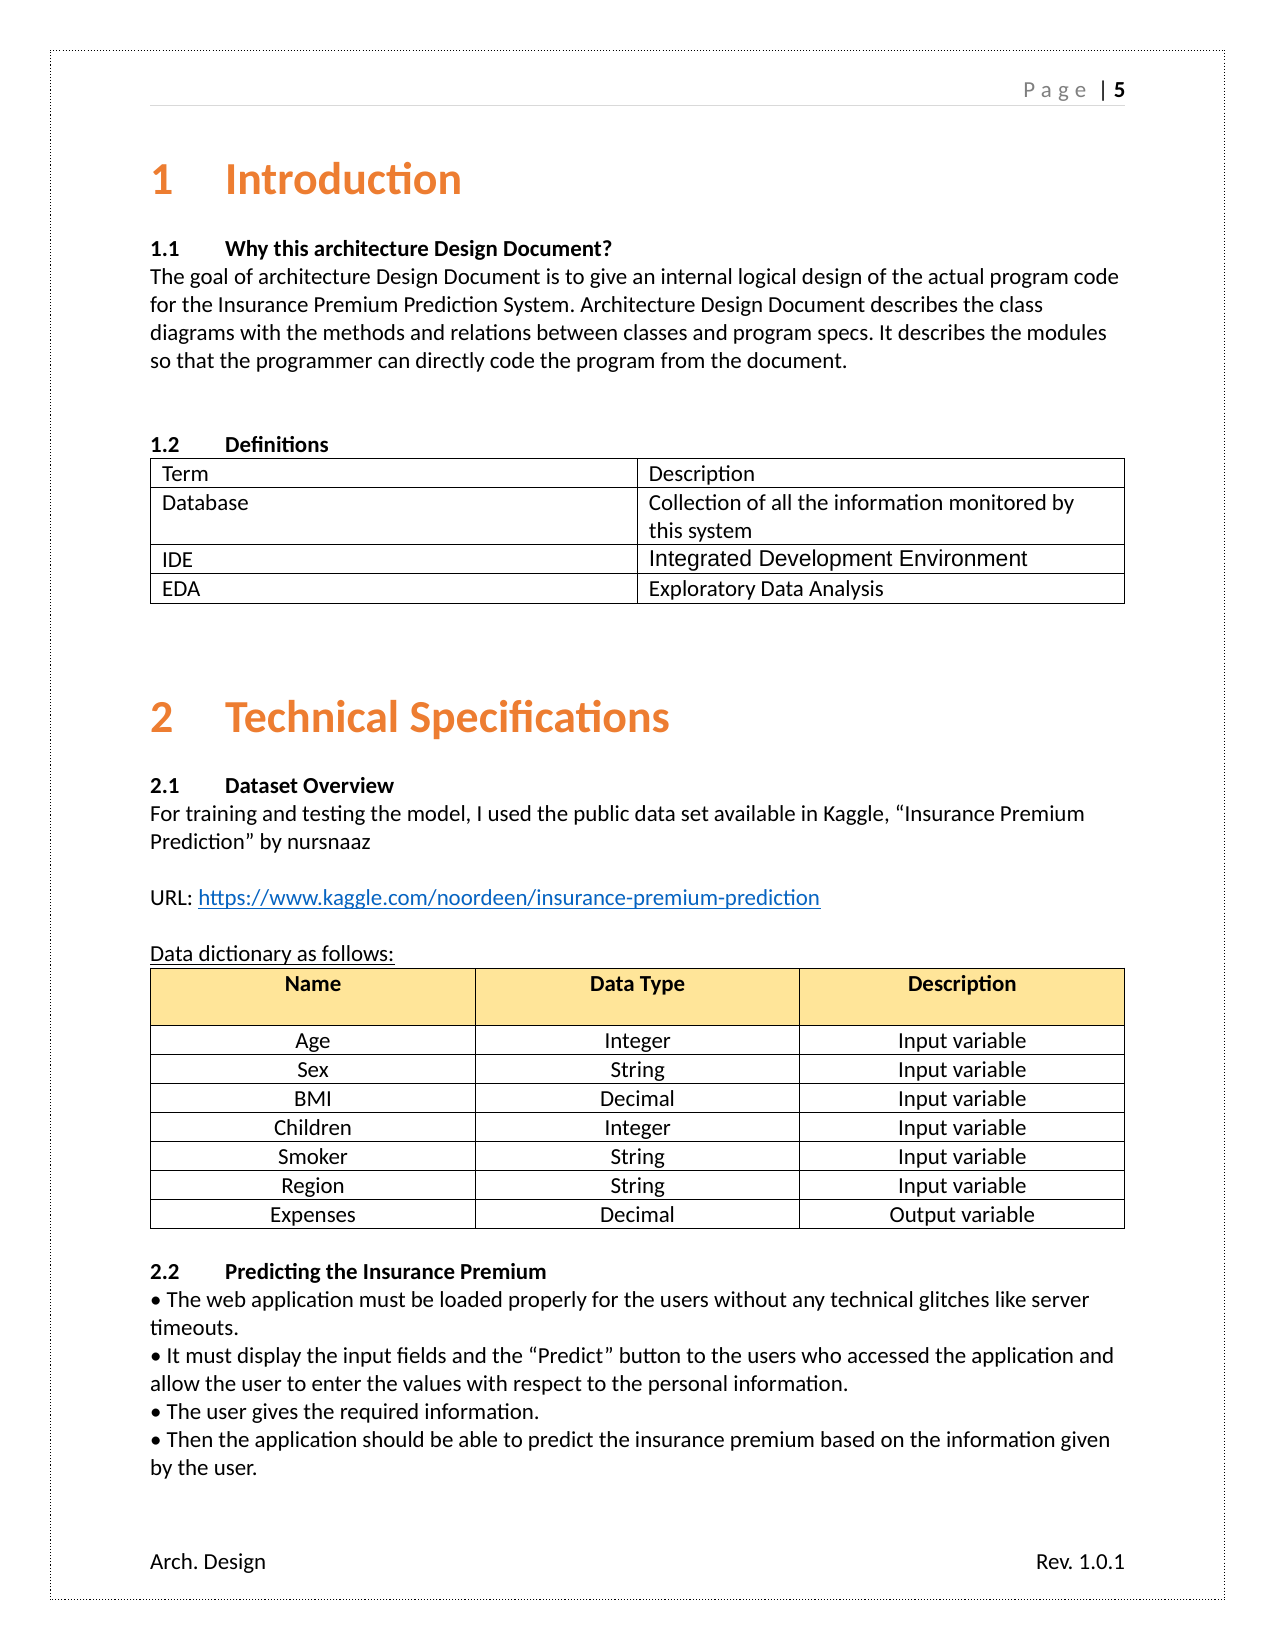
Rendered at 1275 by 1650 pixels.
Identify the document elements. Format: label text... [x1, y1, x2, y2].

text 2.1 Dataset Overview [150, 771, 1125, 799]
table_cell String [476, 1171, 799, 1199]
table_header Name [151, 969, 475, 1025]
text 2 Technical Specifications [150, 687, 1125, 743]
text • The web application must be loaded properly for the users without any technical glitches like server timeouts. [150, 1285, 1125, 1341]
table_cell Sex [151, 1055, 475, 1083]
table_header Description [800, 969, 1124, 1025]
table_header Term [151, 459, 637, 487]
table_cell Expenses [151, 1200, 475, 1228]
table_cell Collection of all the information monitored by this system [638, 488, 1124, 544]
text 1.2 Definitions [150, 430, 1125, 458]
table_cell Region [151, 1171, 475, 1199]
text • It must display the input fields and the “Predict” button to the users who accessed the application and allow the user to enter the values with respect to the personal information. [150, 1341, 1125, 1397]
table_cell String [476, 1142, 799, 1170]
text Data dictionary as follows: [150, 939, 1125, 968]
table_cell Integer [476, 1026, 799, 1054]
text 1.1 Why this architecture Design Document? [150, 234, 1125, 262]
table_cell Input variable [800, 1142, 1124, 1170]
table_cell Age [151, 1026, 475, 1054]
table_cell Input variable [800, 1171, 1124, 1199]
text URL: https://www.kaggle.com/noordeen/insurance-premium-prediction [150, 883, 1125, 912]
table_cell BMI [151, 1084, 475, 1112]
table_cell Children [151, 1113, 475, 1141]
table_cell Integrated Development Environment [638, 545, 1124, 573]
text 2.2 Predicting the Insurance Premium [150, 1257, 1125, 1285]
table_cell Input variable [800, 1084, 1124, 1112]
text The goal of architecture Design Document is to give an internal logical design of the actual program code for the Insurance Premium Prediction System. Architecture Design Document describes the class diagrams with the methods and relations between classes and program specs. It describes the modules so that the programmer can directly code the program from the document. [150, 262, 1125, 374]
table_cell String [476, 1055, 799, 1083]
text For training and testing the model, I used the public data set available in Kaggle, “Insurance Premium Prediction” by nursnaaz [150, 799, 1125, 856]
table_cell EDA [151, 574, 637, 602]
table_cell IDE [151, 545, 637, 573]
table_cell Database [151, 488, 637, 544]
table_cell Output variable [800, 1200, 1124, 1228]
text • The user gives the required information. [150, 1397, 1125, 1425]
text • Then the application should be able to predict the insurance premium based on the information given by the user. [150, 1425, 1125, 1481]
text 1 Introduction [150, 150, 1125, 206]
table_cell Input variable [800, 1113, 1124, 1141]
table_cell Decimal [476, 1200, 799, 1228]
table_header Description [638, 459, 1124, 487]
table_cell Integer [476, 1113, 799, 1141]
table_header Data Type [476, 969, 799, 1025]
table_cell Decimal [476, 1084, 799, 1112]
table_cell Exploratory Data Analysis [638, 574, 1124, 602]
table_cell Input variable [800, 1026, 1124, 1054]
table_cell Input variable [800, 1055, 1124, 1083]
table_cell Smoker [151, 1142, 475, 1170]
